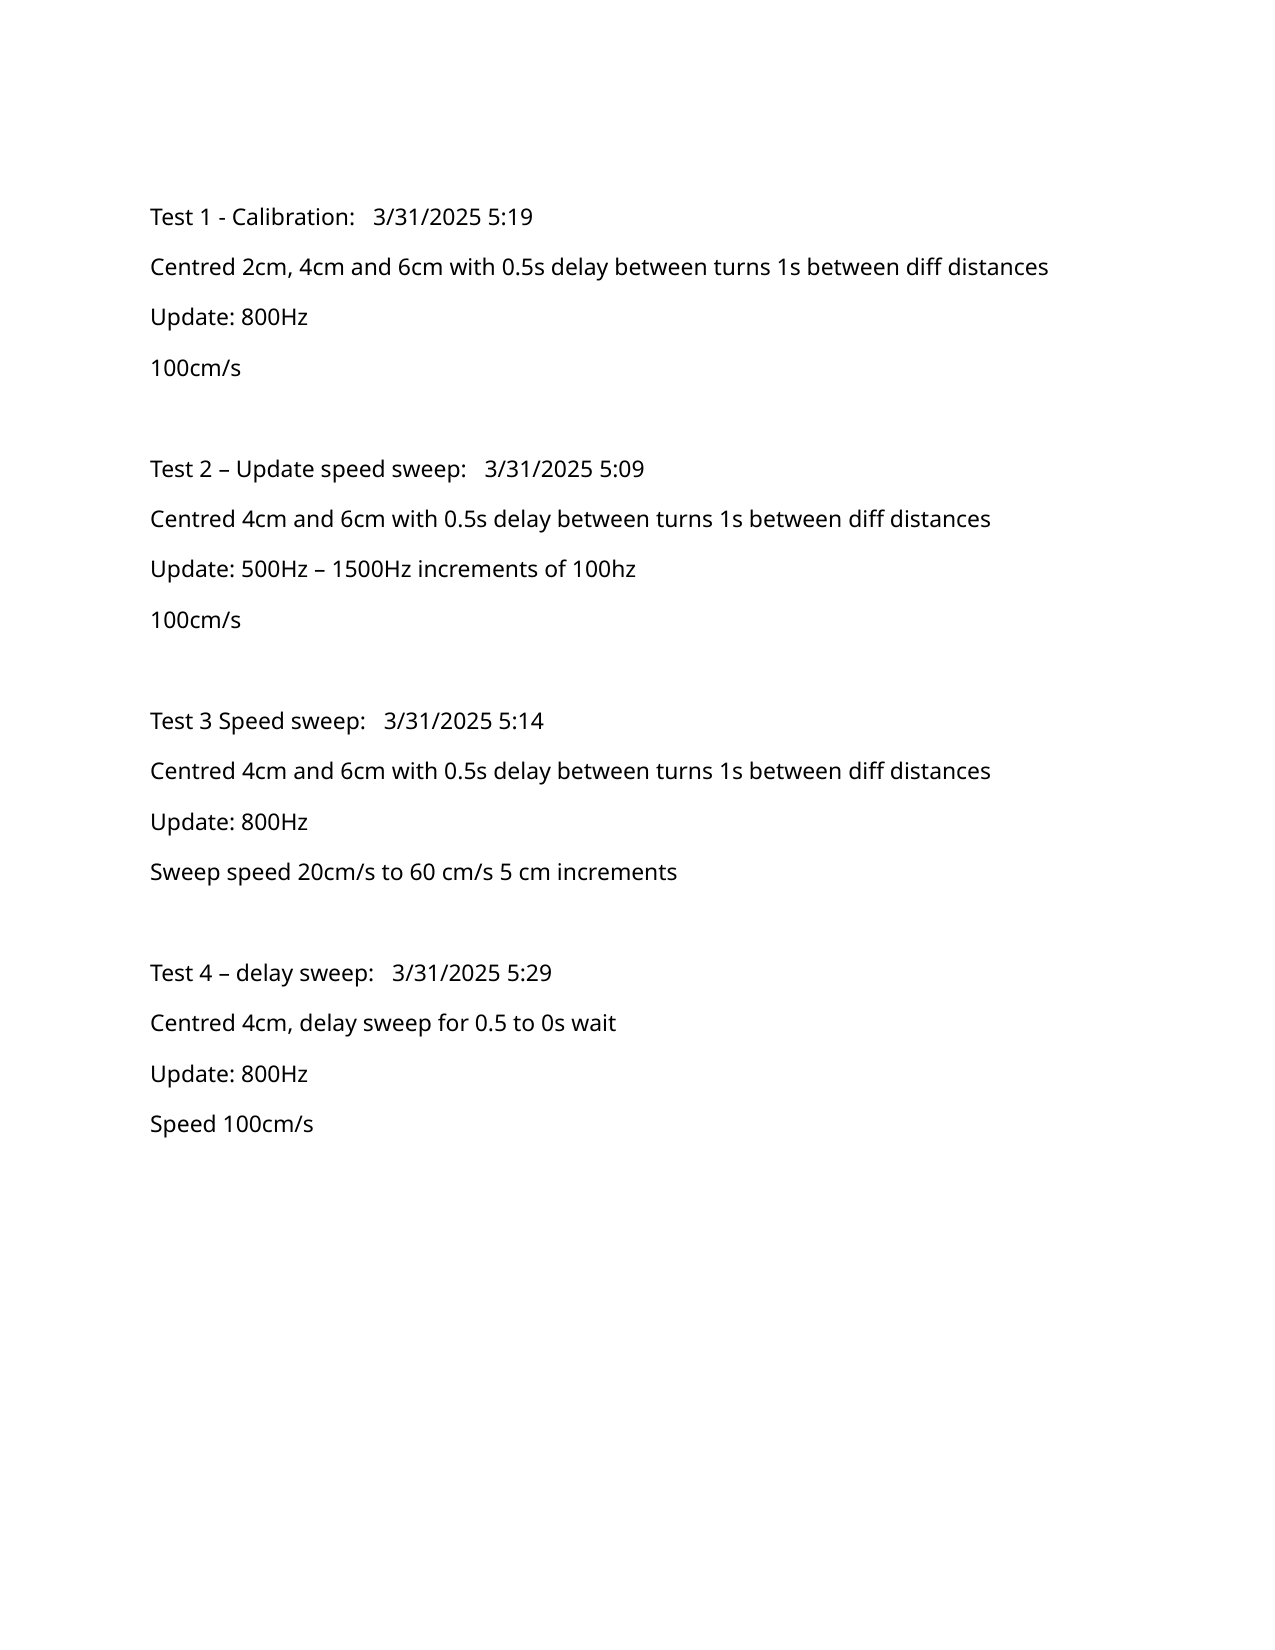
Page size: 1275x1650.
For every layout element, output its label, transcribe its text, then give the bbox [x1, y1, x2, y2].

text Centred 4cm, delay sweep for 0.5 to 0s wait [150, 1007, 1125, 1038]
text Test 2 – Update speed sweep: 3/31/2025 5:09 [150, 452, 1125, 484]
text Test 4 – delay sweep: 3/31/2025 5:29 [150, 957, 1125, 988]
text Test 3 Speed sweep: 3/31/2025 5:14 [150, 704, 1125, 736]
text Update: 800Hz [150, 301, 1125, 332]
text 100cm/s [150, 604, 1125, 635]
text Speed 100cm/s [150, 1108, 1125, 1139]
text Sweep speed 20cm/s to 60 cm/s 5 cm increments [150, 856, 1125, 887]
text Update: 800Hz [150, 805, 1125, 837]
text Test 1 - Calibration: 3/31/2025 5:19 [150, 200, 1125, 232]
text Centred 4cm and 6cm with 0.5s delay between turns 1s between diff distances [150, 503, 1125, 534]
text Update: 800Hz [150, 1057, 1125, 1089]
text Update: 500Hz – 1500Hz increments of 100hz [150, 553, 1125, 584]
text Centred 2cm, 4cm and 6cm with 0.5s delay between turns 1s between diff distances [150, 251, 1125, 282]
text 100cm/s [150, 352, 1125, 383]
text Centred 4cm and 6cm with 0.5s delay between turns 1s between diff distances [150, 755, 1125, 786]
